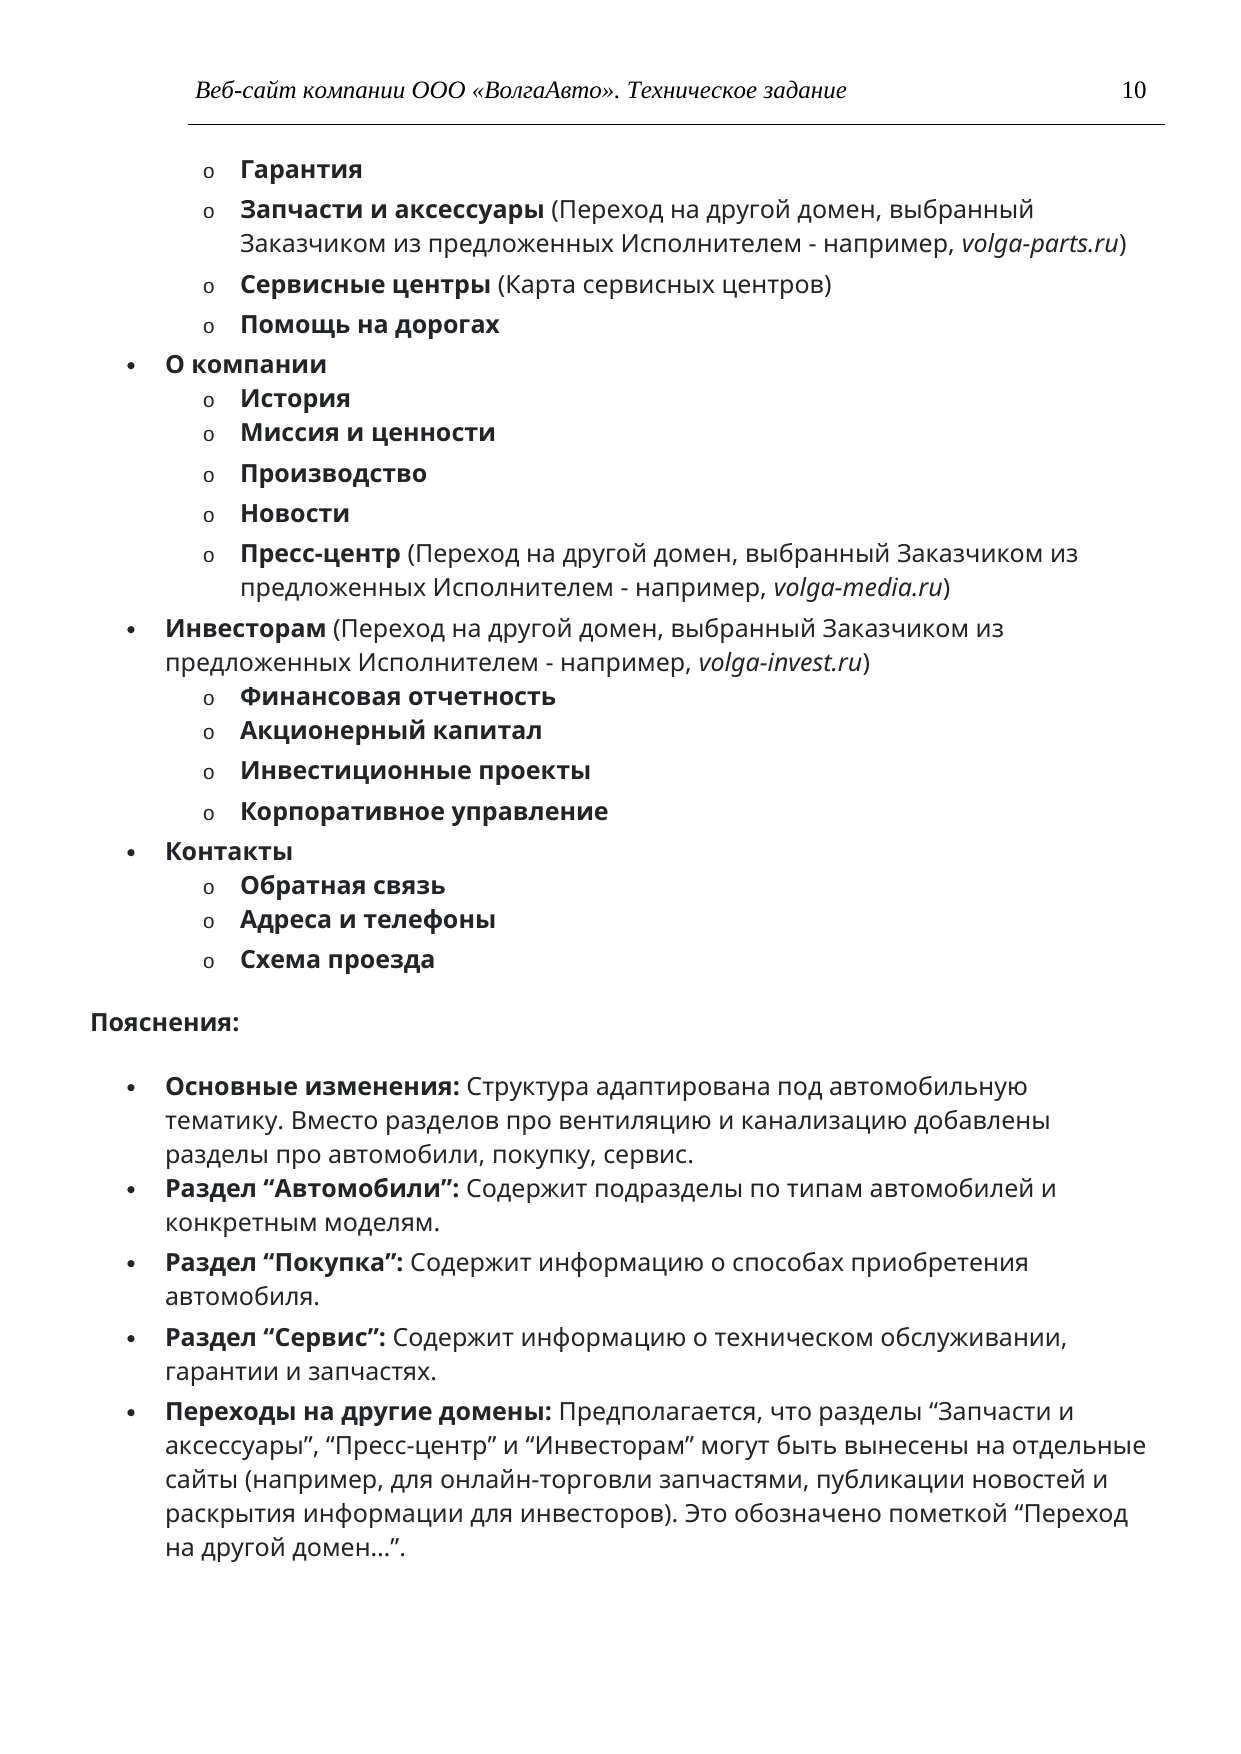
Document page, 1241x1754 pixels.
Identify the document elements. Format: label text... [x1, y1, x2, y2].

list История [202, 381, 1153, 415]
list Акционерный капитал [202, 712, 1153, 747]
list Финансовая отчетность [202, 678, 1153, 712]
list Инвестиционные проекты [202, 753, 1153, 787]
list Гарантия [202, 152, 1153, 186]
list Адреса и телефоны [202, 902, 1153, 936]
list Основные изменения: Структура адаптирована под автомобильную тематику. Вместо разделов про вентиляцию и канализацию добавлены разделы про автомобили, покупку, сервис. [127, 1068, 1153, 1171]
list Раздел “Покупка”: Содержит информацию о способах приобретения автомобиля. [127, 1245, 1153, 1313]
list Раздел “Сервис”: Содержит информацию о техническом обслуживании, гарантии и запчастях. [127, 1319, 1153, 1387]
list Запчасти и аксессуары (Переход на другой домен, выбранный Заказчиком из предложенных Исполнителем - например, volga-parts.ru) [202, 192, 1153, 260]
list Инвесторам (Переход на другой домен, выбранный Заказчиком из предложенных Исполнителем - например, volga-invest.ru) [127, 610, 1153, 678]
list Раздел “Автомобили”: Содержит подразделы по типам автомобилей и конкретным моделям. [127, 1171, 1153, 1239]
list Схема проезда [202, 942, 1153, 976]
list Сервисные центры (Карта сервисных центров) [202, 266, 1153, 300]
list Миссия и ценности [202, 415, 1153, 449]
list Корпоративное управление [202, 793, 1153, 827]
list Пресс-центр (Переход на другой домен, выбранный Заказчиком из предложенных Исполнителем - например, volga-media.ru) [202, 536, 1153, 604]
list Производство [202, 455, 1153, 489]
text Пояснения: [90, 1005, 1153, 1039]
list Переходы на другие домены: Предполагается, что разделы “Запчасти и аксессуары”, “Пресс-центр” и “Инвесторам” могут быть вынесены на отдельные сайты (например, для онлайн-торговли запчастями, публикации новостей и раскрытия информации для инвесторов). Это обозначено пометкой “Переход на другой домен…”. [127, 1394, 1153, 1564]
list О компании [127, 347, 1153, 381]
list Обратная связь [202, 867, 1153, 902]
list Помощь на дорогах [202, 307, 1153, 341]
list Контакты [127, 833, 1153, 867]
list Новости [202, 496, 1153, 530]
